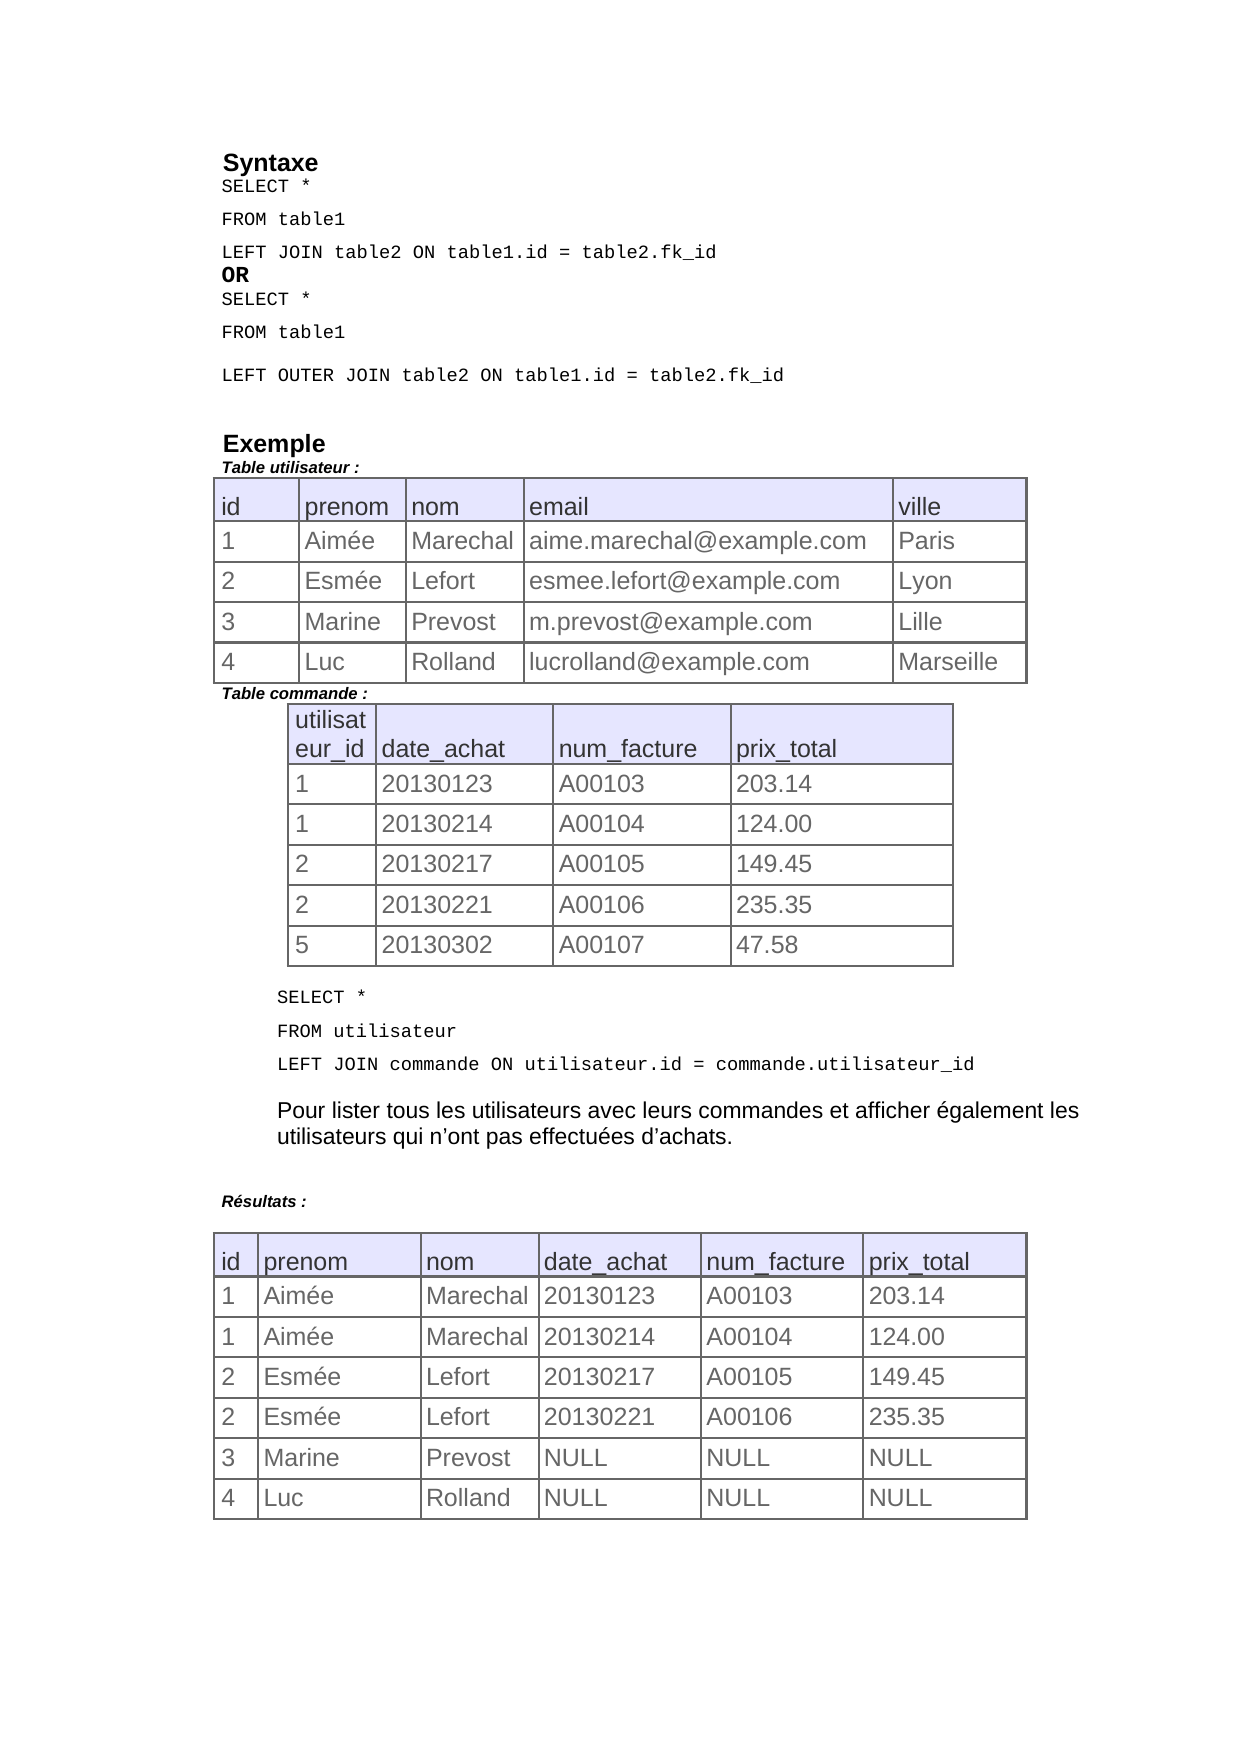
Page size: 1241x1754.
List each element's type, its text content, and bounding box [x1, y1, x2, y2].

table_cell [407, 595, 523, 601]
text OR [148, 264, 1093, 290]
text SELECT * [277, 988, 1093, 1009]
table_cell 2013­02­21 [540, 1399, 700, 1431]
table_cell 235.35 [732, 886, 952, 918]
table_cell Aimée [259, 1278, 420, 1310]
table_cell [259, 1431, 420, 1437]
table_cell [732, 919, 952, 924]
table_cell [702, 1391, 862, 1397]
table_cell [289, 959, 375, 965]
table_cell 2 [289, 886, 375, 918]
table_cell [702, 1512, 862, 1518]
table_cell [525, 676, 892, 682]
table_cell [732, 838, 952, 844]
list Syntaxe [223, 148, 1093, 176]
table_cell [540, 1471, 700, 1477]
table_header num_facture [702, 1234, 862, 1275]
table_cell Aimée [259, 1318, 420, 1350]
table_cell Luc [259, 1480, 420, 1512]
table_cell 4 [215, 644, 298, 676]
table_cell [289, 838, 375, 844]
table_cell 4 [215, 1480, 257, 1512]
table_cell [864, 1391, 1025, 1397]
table_cell [377, 838, 552, 844]
table_cell [215, 595, 298, 601]
table_cell Rolland [407, 644, 523, 676]
text Table utilisateur : [150, 458, 1093, 477]
table_cell Marechal [407, 522, 523, 555]
table_cell [554, 797, 730, 803]
text FROM table1 [148, 323, 1093, 344]
table_cell [894, 636, 1025, 641]
table_cell A00104 [702, 1318, 862, 1350]
table_cell Lille [894, 603, 1025, 636]
table_header prix_total [732, 705, 952, 763]
table_cell 1 [289, 805, 375, 838]
table_cell 2013­02­14 [377, 805, 552, 838]
table_cell 2 [215, 1358, 257, 1391]
table_cell 124.00 [864, 1318, 1025, 1350]
table_cell 2 [215, 563, 298, 595]
table_cell [894, 555, 1025, 561]
table_cell 203.14 [864, 1278, 1025, 1310]
text Table commande : [150, 684, 1093, 703]
table_cell aime.marechal@example.com [525, 522, 892, 555]
table_cell NULL [702, 1480, 862, 1512]
table_cell 2013­03­02 [377, 927, 552, 959]
table_cell 2013­01­23 [540, 1278, 700, 1310]
table_header email [525, 479, 892, 520]
table_cell [864, 1471, 1025, 1477]
table_cell 2013­02­21 [377, 886, 552, 918]
text Résultats : [150, 1192, 1093, 1211]
table_cell Esmée [300, 563, 405, 595]
table_cell A00105 [554, 846, 730, 878]
table_cell Luc [300, 644, 405, 676]
table_cell [540, 1350, 700, 1356]
table_cell [422, 1512, 538, 1518]
text FROM table1 [148, 209, 1093, 231]
table_cell Paris [894, 522, 1025, 555]
table_cell NULL [540, 1480, 700, 1512]
table_cell [377, 878, 552, 884]
table_cell Lefort [407, 563, 523, 595]
table_cell Marseille [894, 644, 1025, 676]
table_header nom [422, 1234, 538, 1275]
table_cell Marine [300, 603, 405, 636]
table_cell NULL [864, 1439, 1025, 1471]
table_cell esmee.lefort@example.com [525, 563, 892, 595]
table_cell [215, 1471, 257, 1477]
table_cell [702, 1310, 862, 1316]
table_cell NULL [864, 1480, 1025, 1512]
table_cell [259, 1471, 420, 1477]
table_cell Esmée [259, 1358, 420, 1391]
table_cell 2013­02­17 [377, 846, 552, 878]
table_cell NULL [702, 1439, 862, 1471]
table_cell 2 [289, 846, 375, 878]
table_cell [732, 797, 952, 803]
table_cell 149.45 [732, 846, 952, 878]
table_cell Prevost [422, 1439, 538, 1471]
table_cell [540, 1431, 700, 1437]
table_cell 2013­02­14 [540, 1318, 700, 1350]
table_cell [540, 1391, 700, 1397]
table_cell 1 [215, 1318, 257, 1350]
list Exemple [223, 429, 1093, 458]
text LEFT JOIN table2 ON table1.id = table2.fk_id [148, 243, 1093, 264]
table_cell [864, 1512, 1025, 1518]
table_header ville [894, 479, 1025, 520]
table_header id [215, 479, 298, 520]
table_cell [259, 1310, 420, 1316]
table_cell [702, 1431, 862, 1437]
table_cell Esmée [259, 1399, 420, 1431]
table_cell 5 [289, 927, 375, 959]
table_cell 203.14 [732, 765, 952, 797]
table_cell [422, 1431, 538, 1437]
table_cell [289, 919, 375, 924]
table_cell [525, 595, 892, 601]
table_cell 3 [215, 1439, 257, 1471]
table_cell [407, 676, 523, 682]
text LEFT OUTER JOIN table2 ON table1.id = table2.fk_id [148, 365, 1093, 387]
table_header prix_total [864, 1234, 1025, 1275]
table_cell 124.00 [732, 805, 952, 838]
table_cell [422, 1350, 538, 1356]
text FROM utilisateur [277, 1021, 1093, 1043]
table_cell [259, 1512, 420, 1518]
table_cell Lyon [894, 563, 1025, 595]
table_cell A00107 [554, 927, 730, 959]
table_cell A00103 [554, 765, 730, 797]
table_cell [215, 636, 298, 641]
table_cell 2 [215, 1399, 257, 1431]
list Pour lister tous les utilisateurs avec leurs commandes et afficher également les utilisateurs qui n’ont pas effectuées d’achats. [277, 1097, 1093, 1150]
table_cell Aimée [300, 522, 405, 555]
text LEFT JOIN commande ON utilisateur.id = commande.utilisateur_id [277, 1054, 1093, 1076]
table_cell [864, 1350, 1025, 1356]
table_header prenom [300, 479, 405, 520]
table_cell [259, 1391, 420, 1397]
table_cell [894, 595, 1025, 601]
table_header date_achat [540, 1234, 700, 1275]
table_cell [525, 555, 892, 561]
text SELECT * [148, 290, 1093, 311]
table_cell Lefort [422, 1399, 538, 1431]
table_cell [702, 1350, 862, 1356]
table_cell [554, 878, 730, 884]
table_cell [215, 676, 298, 682]
table_cell [702, 1471, 862, 1477]
table_cell 2013­02­17 [540, 1358, 700, 1391]
table_cell [289, 878, 375, 884]
table_cell A00103 [702, 1278, 862, 1310]
table_cell 2013­01­23 [377, 765, 552, 797]
table_cell Rolland [422, 1480, 538, 1512]
table_cell [554, 838, 730, 844]
table_cell 1 [289, 765, 375, 797]
table_cell 1 [215, 522, 298, 555]
table_cell Prevost [407, 603, 523, 636]
text SELECT * [148, 176, 1093, 198]
table_cell A00106 [554, 886, 730, 918]
table_cell [422, 1391, 538, 1397]
table_cell [215, 555, 298, 561]
table_cell A00106 [702, 1399, 862, 1431]
table_cell [407, 636, 523, 641]
table_cell [732, 959, 952, 965]
table_cell [554, 959, 730, 965]
table_cell [422, 1310, 538, 1316]
table_cell 149.45 [864, 1358, 1025, 1391]
table_cell 47.58 [732, 927, 952, 959]
table_cell [864, 1310, 1025, 1316]
table_cell [422, 1471, 538, 1477]
table_cell [377, 797, 552, 803]
table_cell [215, 1310, 257, 1316]
table_cell Marechal [422, 1318, 538, 1350]
table_header prenom [259, 1234, 420, 1275]
table_cell 3 [215, 603, 298, 636]
table_cell [259, 1350, 420, 1356]
table_cell [864, 1431, 1025, 1437]
table_header utilisateur_id [289, 705, 375, 763]
table_cell NULL [540, 1439, 700, 1471]
table_cell 1 [215, 1278, 257, 1310]
table_cell [289, 797, 375, 803]
table_cell [300, 555, 405, 561]
table_cell A00105 [702, 1358, 862, 1391]
table_cell [407, 555, 523, 561]
table_cell [525, 636, 892, 641]
table_cell [215, 1350, 257, 1356]
table_cell [215, 1431, 257, 1437]
table_cell [732, 878, 952, 884]
table_cell Lefort [422, 1358, 538, 1391]
table_cell [554, 919, 730, 924]
table_cell A00104 [554, 805, 730, 838]
table_cell 235.35 [864, 1399, 1025, 1431]
table_cell m.prevost@example.com [525, 603, 892, 636]
table_header nom [407, 479, 523, 520]
table_header id [215, 1234, 257, 1275]
table_cell [300, 595, 405, 601]
table_cell [377, 959, 552, 965]
table_header num_facture [554, 705, 730, 763]
table_cell [540, 1310, 700, 1316]
table_cell Marine [259, 1439, 420, 1471]
table_cell [215, 1512, 257, 1518]
table_cell Marechal [422, 1278, 538, 1310]
table_cell lucrolland@example.com [525, 644, 892, 676]
table_cell [215, 1391, 257, 1397]
table_cell [300, 636, 405, 641]
table_header date_achat [377, 705, 552, 763]
table_cell [540, 1512, 700, 1518]
table_cell [894, 676, 1025, 682]
table_cell [300, 676, 405, 682]
table_cell [377, 919, 552, 924]
